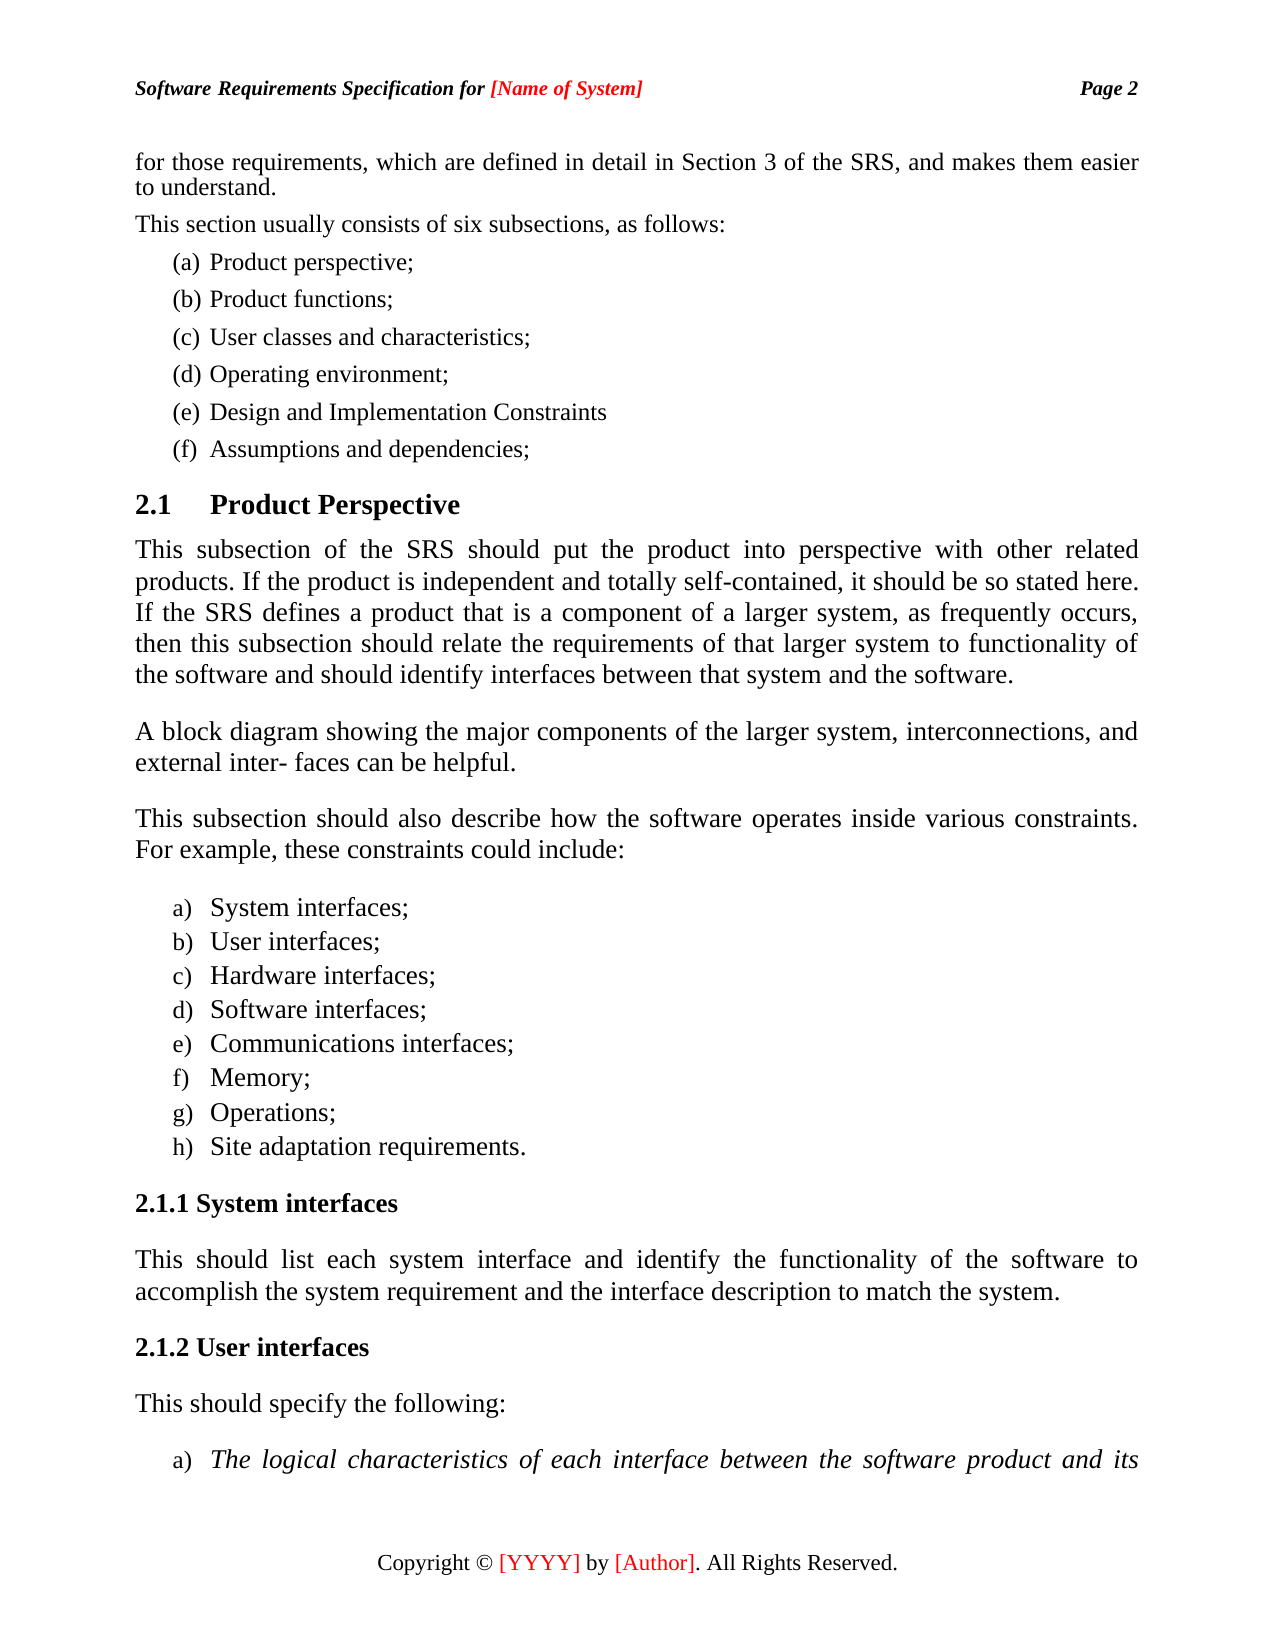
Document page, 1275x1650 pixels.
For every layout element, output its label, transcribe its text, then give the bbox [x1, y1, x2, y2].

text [135, 150, 1140, 200]
list Site adaptation requirements. [172, 1128, 1140, 1162]
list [172, 1443, 1140, 1475]
text 2.1.2 User interfaces [135, 1331, 1140, 1362]
list Product functions; [172, 287, 1140, 312]
list User interfaces; [172, 924, 1140, 958]
list User classes and characteristics; [172, 325, 1140, 350]
list System interfaces; [172, 890, 1140, 924]
list Hardware interfaces; [172, 958, 1140, 992]
list Assumptions and dependencies; [172, 437, 1140, 462]
text 2.1.1 System interfaces [135, 1187, 1140, 1218]
text This should specify the following: [135, 1387, 1140, 1418]
list Operating environment; [172, 362, 1140, 387]
text This subsection should also describe how the software operates inside various constraints. For example, these constraints could include: [135, 802, 1140, 865]
text This subsection of the SRS should put the product into perspective with other related products. If the product is independent and totally self-contained, it should be so stated here. If the SRS defines a product that is a component of a larger system, as frequently occurs, then this subsection should relate the requirements of that larger system to functionality of the software and should identify interfaces between that system and the software. [135, 533, 1140, 690]
text This should list each system interface and identify the functionality of the software to accomplish the system requirement and the interface description to match the system. [135, 1243, 1140, 1306]
text A block diagram showing the major components of the larger system, interconnections, and external inter- faces can be helpful. [135, 715, 1140, 777]
list Product perspective; [172, 250, 1140, 275]
list Software interfaces; [172, 992, 1140, 1026]
text This section usually consists of six subsections, as follows: [135, 212, 1140, 237]
list Operations; [172, 1094, 1140, 1128]
list Memory; [172, 1060, 1140, 1094]
list Design and Implementation Constraints [172, 400, 1140, 425]
list Communications interfaces; [172, 1026, 1140, 1060]
subtitle Product Perspective [135, 487, 1140, 521]
